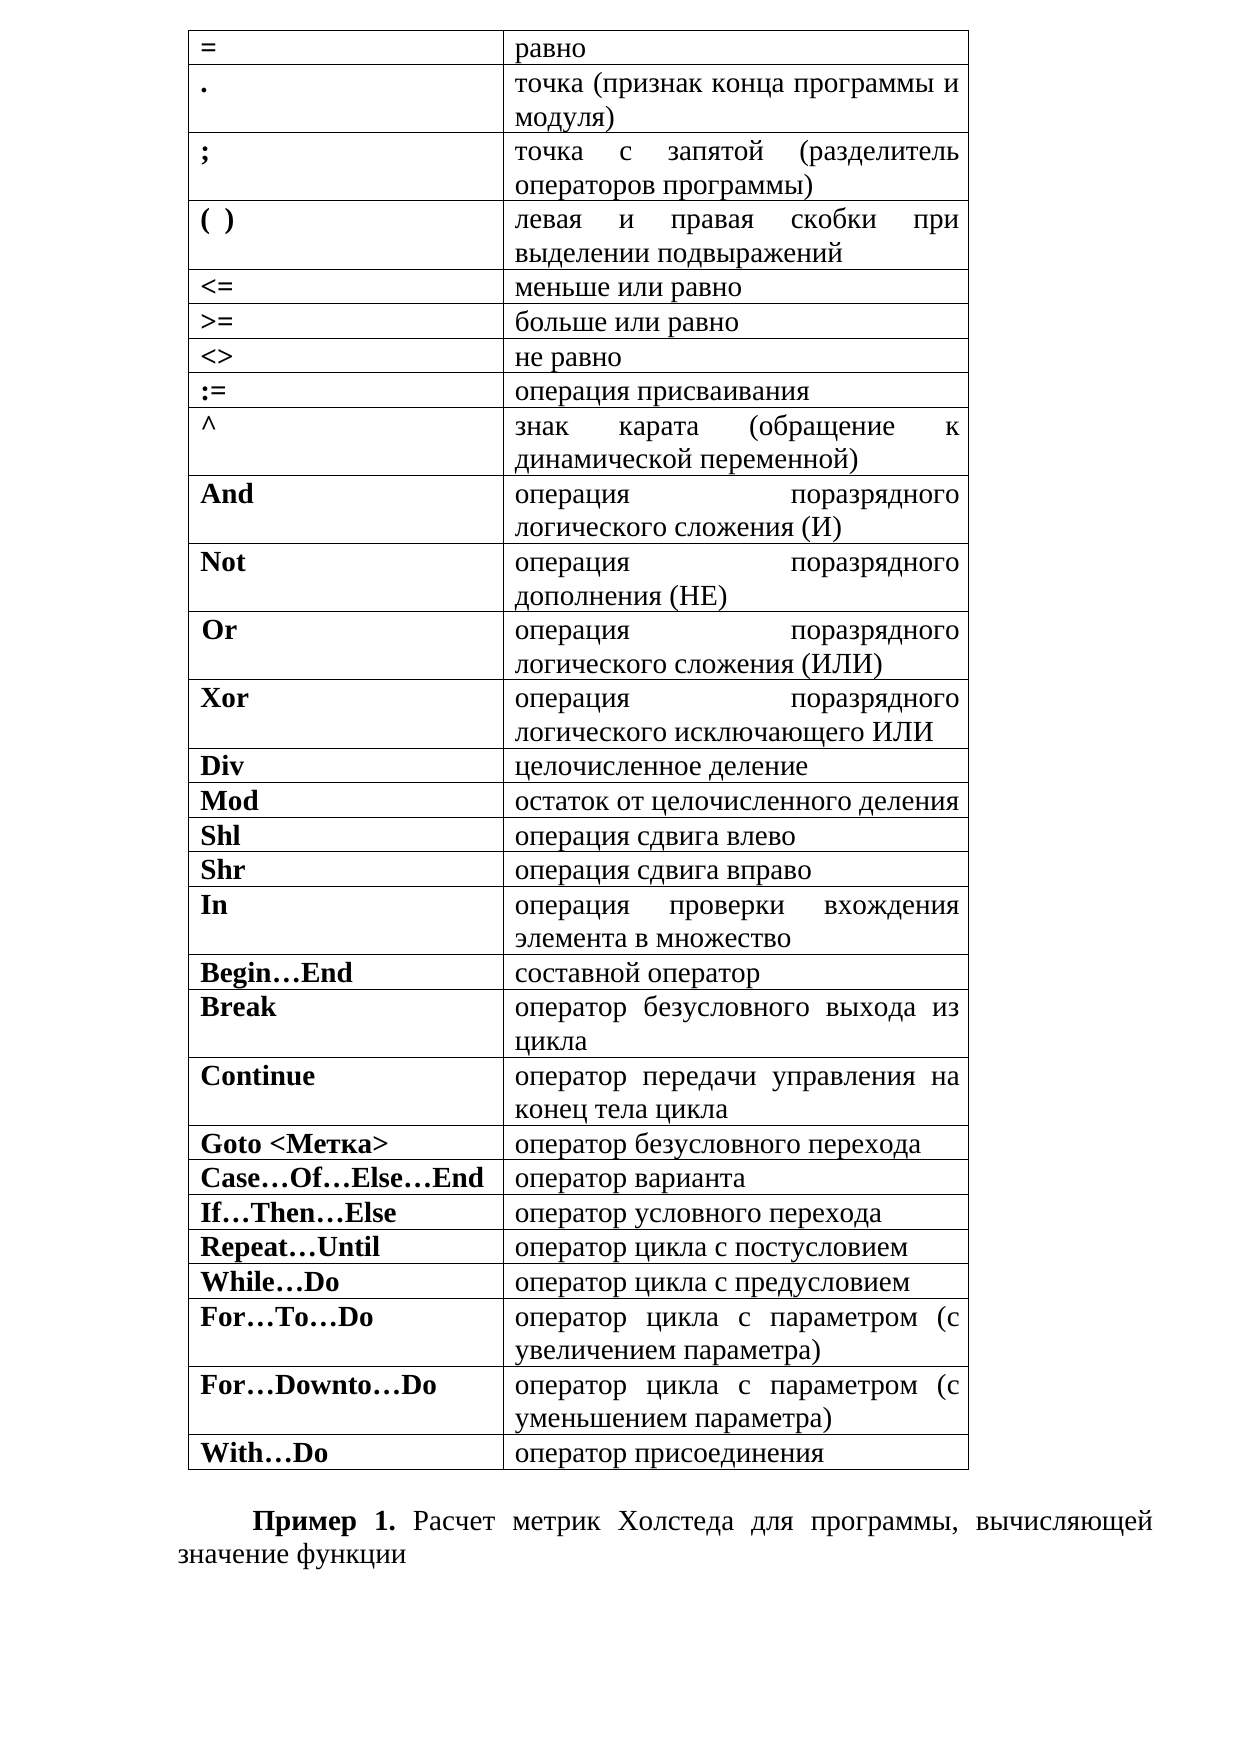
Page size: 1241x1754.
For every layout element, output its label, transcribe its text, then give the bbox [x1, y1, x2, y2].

table_cell оператор цикла с предусловием [504, 1264, 968, 1298]
table_cell операция поразрядного логического сложения (И) [504, 476, 968, 543]
table_cell операция присваивания [504, 373, 968, 407]
table_cell For…To…Do [189, 1299, 503, 1366]
table_cell <= [189, 270, 503, 303]
table_cell меньше или равно [504, 270, 968, 303]
table_cell оператор цикла с параметром (с уменьшением параметра) [504, 1367, 968, 1434]
text Пример 1. Расчет метрик Холстеда для программы, вычисляющей значение функции [177, 1503, 1154, 1570]
table_cell Break [189, 990, 503, 1057]
table_cell While…Do [189, 1264, 503, 1298]
table_cell точка с запятой (разделитель операторов программы) [504, 133, 968, 200]
table_cell точка (признак конца программы и модуля) [504, 65, 968, 132]
table_cell = [189, 31, 503, 64]
table_cell равно [504, 31, 968, 64]
table_cell Not [189, 544, 503, 611]
table_cell Goto <Метка> [189, 1126, 503, 1159]
table_cell := [189, 373, 503, 407]
table_cell операция поразрядного логического исключающего ИЛИ [504, 680, 968, 747]
table_cell For…Downto…Do [189, 1367, 503, 1434]
table_cell And [189, 476, 503, 543]
table_cell операция поразрядного логического сложения (ИЛИ) [504, 612, 968, 679]
table_cell оператор безусловного перехода [504, 1126, 968, 1159]
table_cell не равно [504, 339, 968, 372]
table_cell Mod [189, 783, 503, 817]
table_cell Xor [189, 680, 503, 747]
table_cell Div [189, 749, 503, 782]
table_cell If…Then…Else [189, 1195, 503, 1228]
table_cell операция сдвига влево [504, 818, 968, 851]
table_cell >= [189, 304, 503, 338]
table_cell составной оператор [504, 955, 968, 988]
table_cell Continue [189, 1058, 503, 1125]
table_cell Begin…End [189, 955, 503, 988]
table_cell Shl [189, 818, 503, 851]
table_cell Or [189, 612, 503, 679]
table_cell . [189, 65, 503, 132]
table_cell Case…Of…Else…End [189, 1160, 503, 1194]
table_cell оператор цикла с параметром (с увеличением параметра) [504, 1299, 968, 1366]
table_cell ( ) [189, 201, 503, 268]
table_cell оператор присоединения [504, 1435, 968, 1468]
table_cell ; [189, 133, 503, 200]
table_cell оператор безусловного выхода из цикла [504, 990, 968, 1057]
table_cell With…Do [189, 1435, 503, 1468]
table_cell оператор условного перехода [504, 1195, 968, 1228]
table_cell оператор передачи управления на конец тела цикла [504, 1058, 968, 1125]
table_cell Shr [189, 852, 503, 886]
table_cell остаток от целочисленного деления [504, 783, 968, 817]
table_cell операция сдвига вправо [504, 852, 968, 886]
table_cell оператор варианта [504, 1160, 968, 1194]
table_cell целочисленное деление [504, 749, 968, 782]
table_cell <> [189, 339, 503, 372]
table_cell Repeat…Until [189, 1230, 503, 1263]
table_cell больше или равно [504, 304, 968, 338]
table_cell ^ [189, 408, 503, 475]
table_cell операция проверки вхождения элемента в множество [504, 887, 968, 954]
table_cell операция поразрядного дополнения (НЕ) [504, 544, 968, 611]
table_cell оператор цикла с постусловием [504, 1230, 968, 1263]
table_cell левая и правая скобки при выделении подвыражений [504, 201, 968, 268]
table_cell In [189, 887, 503, 954]
table_cell знак карата (обращение к динамической переменной) [504, 408, 968, 475]
